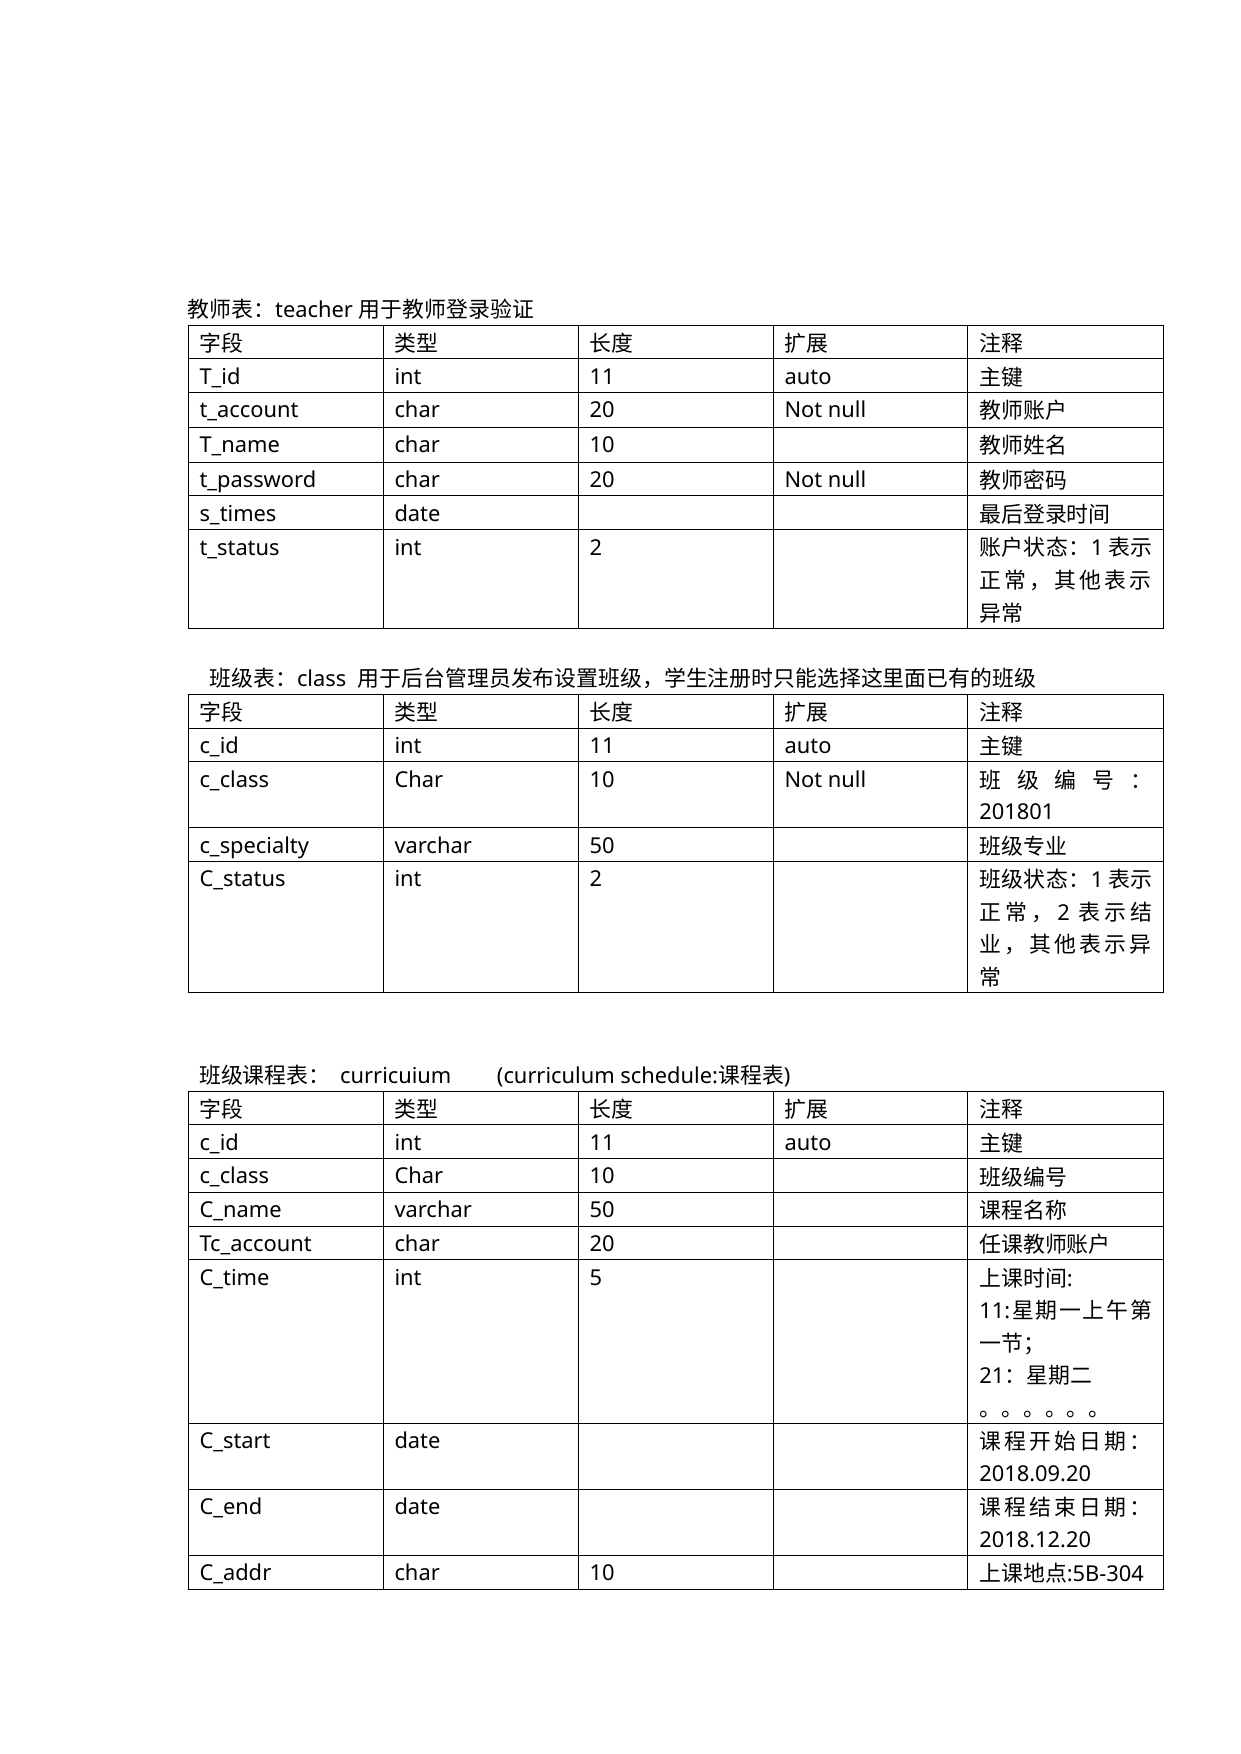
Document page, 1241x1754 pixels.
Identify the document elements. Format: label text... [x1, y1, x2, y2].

table_cell c_class [189, 762, 383, 827]
table_cell int [384, 1125, 578, 1158]
table_header 注释 [968, 1092, 1163, 1124]
table_header 扩展 [774, 1092, 967, 1124]
table_cell 2 [579, 530, 773, 628]
table_cell t_status [189, 530, 383, 628]
table_header 类型 [384, 326, 578, 358]
table_header 类型 [384, 1092, 578, 1124]
table_cell 教师密码 [968, 463, 1163, 495]
table_cell char [384, 428, 578, 462]
table_cell Char [384, 762, 578, 827]
table_cell 班级编号：201801 [968, 762, 1163, 827]
table_cell char [384, 1227, 578, 1259]
table_cell [774, 1260, 967, 1423]
table_cell 课程开始日期：2018.09.20 [968, 1424, 1163, 1489]
table_cell varchar [384, 1193, 578, 1226]
table_cell 课程名称 [968, 1193, 1163, 1226]
table_cell Tc_account [189, 1227, 383, 1259]
table_cell date [384, 1490, 578, 1555]
table_header 字段 [189, 1092, 383, 1124]
table_cell [579, 1490, 773, 1555]
table_cell [579, 1424, 773, 1489]
table_cell [774, 1556, 967, 1589]
table_header 注释 [968, 695, 1163, 727]
table_cell 班级编号 [968, 1159, 1163, 1192]
table_cell [774, 496, 967, 529]
table_cell C_time [189, 1260, 383, 1423]
table_cell char [384, 463, 578, 495]
table_cell char [384, 1556, 578, 1589]
table_cell [774, 530, 967, 628]
table_cell 教师账户 [968, 393, 1163, 427]
table_cell [774, 1490, 967, 1555]
table_cell [774, 428, 967, 462]
table_cell [579, 496, 773, 529]
table_cell 任课教师账户 [968, 1227, 1163, 1259]
table_cell 主键 [968, 359, 1163, 392]
table_cell int [384, 729, 578, 761]
table_cell [774, 1159, 967, 1192]
table_cell 10 [579, 1159, 773, 1192]
table_cell Not null [774, 393, 967, 427]
table_header 类型 [384, 695, 578, 727]
table_cell 10 [579, 428, 773, 462]
table_cell int [384, 530, 578, 628]
table_cell 50 [579, 1193, 773, 1226]
table_cell [774, 1227, 967, 1259]
table_header 注释 [968, 326, 1163, 358]
table_cell 20 [579, 393, 773, 427]
table_cell c_specialty [189, 828, 383, 861]
table_cell 主键 [968, 729, 1163, 761]
table_cell 11 [579, 359, 773, 392]
table_cell c_class [189, 1159, 383, 1192]
table_cell s_times [189, 496, 383, 529]
text 班级课程表： curricuium (curriculum schedule:课程表) [187, 1058, 1053, 1091]
table_cell char [384, 393, 578, 427]
table_cell Char [384, 1159, 578, 1192]
table_cell 5 [579, 1260, 773, 1423]
table_cell auto [774, 359, 967, 392]
table_header 长度 [579, 326, 773, 358]
table_cell C_start [189, 1424, 383, 1489]
table_cell 最后登录时间 [968, 496, 1163, 529]
table_cell 20 [579, 1227, 773, 1259]
table_cell t_account [189, 393, 383, 427]
table_cell 班级状态：1表示正常，2表示结业，其他表示异常 [968, 862, 1163, 992]
table_cell 账户状态：1表示正常，其他表示异常 [968, 530, 1163, 628]
table_cell date [384, 496, 578, 529]
table_cell C_status [189, 862, 383, 992]
table_cell date [384, 1424, 578, 1489]
table_cell auto [774, 1125, 967, 1158]
table_cell 10 [579, 1556, 773, 1589]
table_header 扩展 [774, 326, 967, 358]
table_header 长度 [579, 1092, 773, 1124]
table_cell T_id [189, 359, 383, 392]
table_cell int [384, 359, 578, 392]
table_cell 课程结束日期：2018.12.20 [968, 1490, 1163, 1555]
table_header 长度 [579, 695, 773, 727]
table_header 字段 [189, 326, 383, 358]
table_cell varchar [384, 828, 578, 861]
table_cell Not null [774, 762, 967, 827]
table_cell 50 [579, 828, 773, 861]
table_cell C_name [189, 1193, 383, 1226]
table_cell [774, 1193, 967, 1226]
table_cell C_end [189, 1490, 383, 1555]
table_cell 11 [579, 1125, 773, 1158]
table_cell Not null [774, 463, 967, 495]
text 班级表：class 用于后台管理员发布设置班级，学生注册时只能选择这里面已有的班级 [187, 661, 1053, 694]
table_cell int [384, 862, 578, 992]
table_cell 10 [579, 762, 773, 827]
table_cell 班级专业 [968, 828, 1163, 861]
table_cell C_addr [189, 1556, 383, 1589]
table_cell 上课时间: 11:星期一上午第一节； 21：星期二 。。。。。。 [968, 1260, 1163, 1423]
table_cell c_id [189, 729, 383, 761]
table_cell 2 [579, 862, 773, 992]
table_cell T_name [189, 428, 383, 462]
table_cell c_id [189, 1125, 383, 1158]
table_cell [774, 862, 967, 992]
table_cell 上课地点:5B-304 [968, 1556, 1163, 1589]
table_cell 教师姓名 [968, 428, 1163, 462]
table_cell 主键 [968, 1125, 1163, 1158]
table_cell [774, 1424, 967, 1489]
table_cell [774, 828, 967, 861]
table_cell int [384, 1260, 578, 1423]
table_header 扩展 [774, 695, 967, 727]
table_header 字段 [189, 695, 383, 727]
table_cell auto [774, 729, 967, 761]
table_cell 20 [579, 463, 773, 495]
table_cell 11 [579, 729, 773, 761]
text 教师表：teacher 用于教师登录验证 [187, 292, 1053, 324]
table_cell t_password [189, 463, 383, 495]
